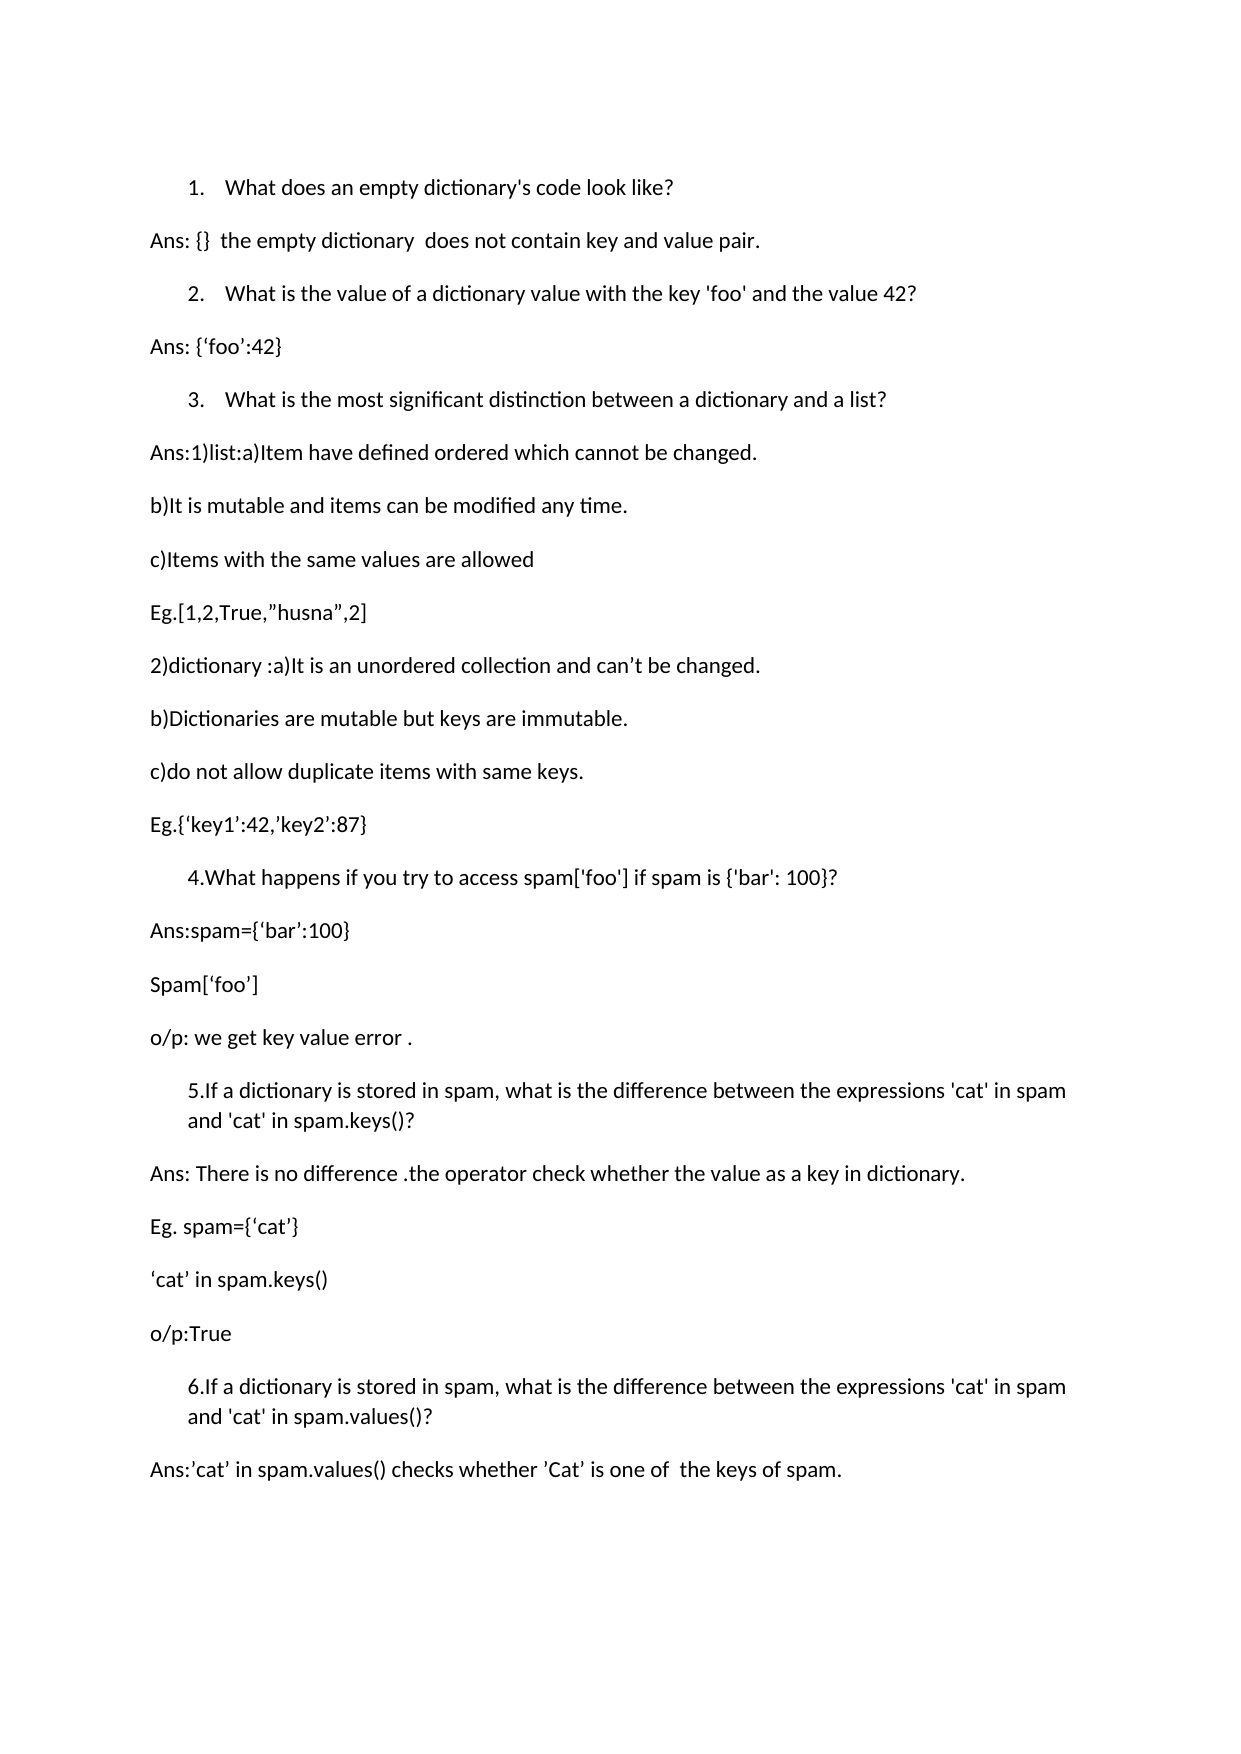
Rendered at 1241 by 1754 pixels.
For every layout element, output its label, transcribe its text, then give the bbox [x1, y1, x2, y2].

text Ans: There is no difference .the operator check whether the value as a key in dictionary. [150, 1159, 1090, 1187]
text ‘cat’ in spam.keys() [150, 1266, 1090, 1294]
text 4.What happens if you try to access spam['foo'] if spam is {'bar': 100}? [187, 863, 1090, 892]
text 6.If a dictionary is stored in spam, what is the difference between the expressions 'cat' in spam and 'cat' in spam.values()? [187, 1372, 1090, 1430]
text Ans:spam={‘bar’:100} [150, 917, 1090, 945]
text b)Dictionaries are mutable but keys are immutable. [150, 704, 1090, 732]
text Ans: {‘foo’:42} [150, 332, 1090, 360]
list What is the value of a dictionary value with the key 'foo' and the value 42? [187, 279, 1090, 307]
list What is the most significant distinction between a dictionary and a list? [187, 385, 1090, 413]
text Eg. spam={‘cat’} [150, 1212, 1090, 1241]
text Eg.{‘key1’:42,’key2’:87} [150, 810, 1090, 838]
text Eg.[1,2,True,”husna”,2] [150, 598, 1090, 626]
text Ans: {} the empty dictionary does not contain key and value pair. [150, 226, 1090, 254]
text c)Items with the same values are allowed [150, 545, 1090, 573]
text b)It is mutable and items can be modified any time. [150, 492, 1090, 520]
list What does an empty dictionary's code look like? [187, 173, 1090, 201]
text o/p:True [150, 1319, 1090, 1347]
text Ans:’cat’ in spam.values() checks whether ’Cat’ is one of the keys of spam. [150, 1455, 1090, 1483]
text c)do not allow duplicate items with same keys. [150, 757, 1090, 785]
text Ans:1)list:a)Item have defined ordered which cannot be changed. [150, 438, 1090, 467]
text o/p: we get key value error . [150, 1023, 1090, 1051]
text 2)dictionary :a)It is an unordered collection and can’t be changed. [150, 651, 1090, 679]
text Spam[‘foo’] [150, 970, 1090, 998]
text 5.If a dictionary is stored in spam, what is the difference between the expressions 'cat' in spam and 'cat' in spam.keys()? [187, 1076, 1090, 1134]
